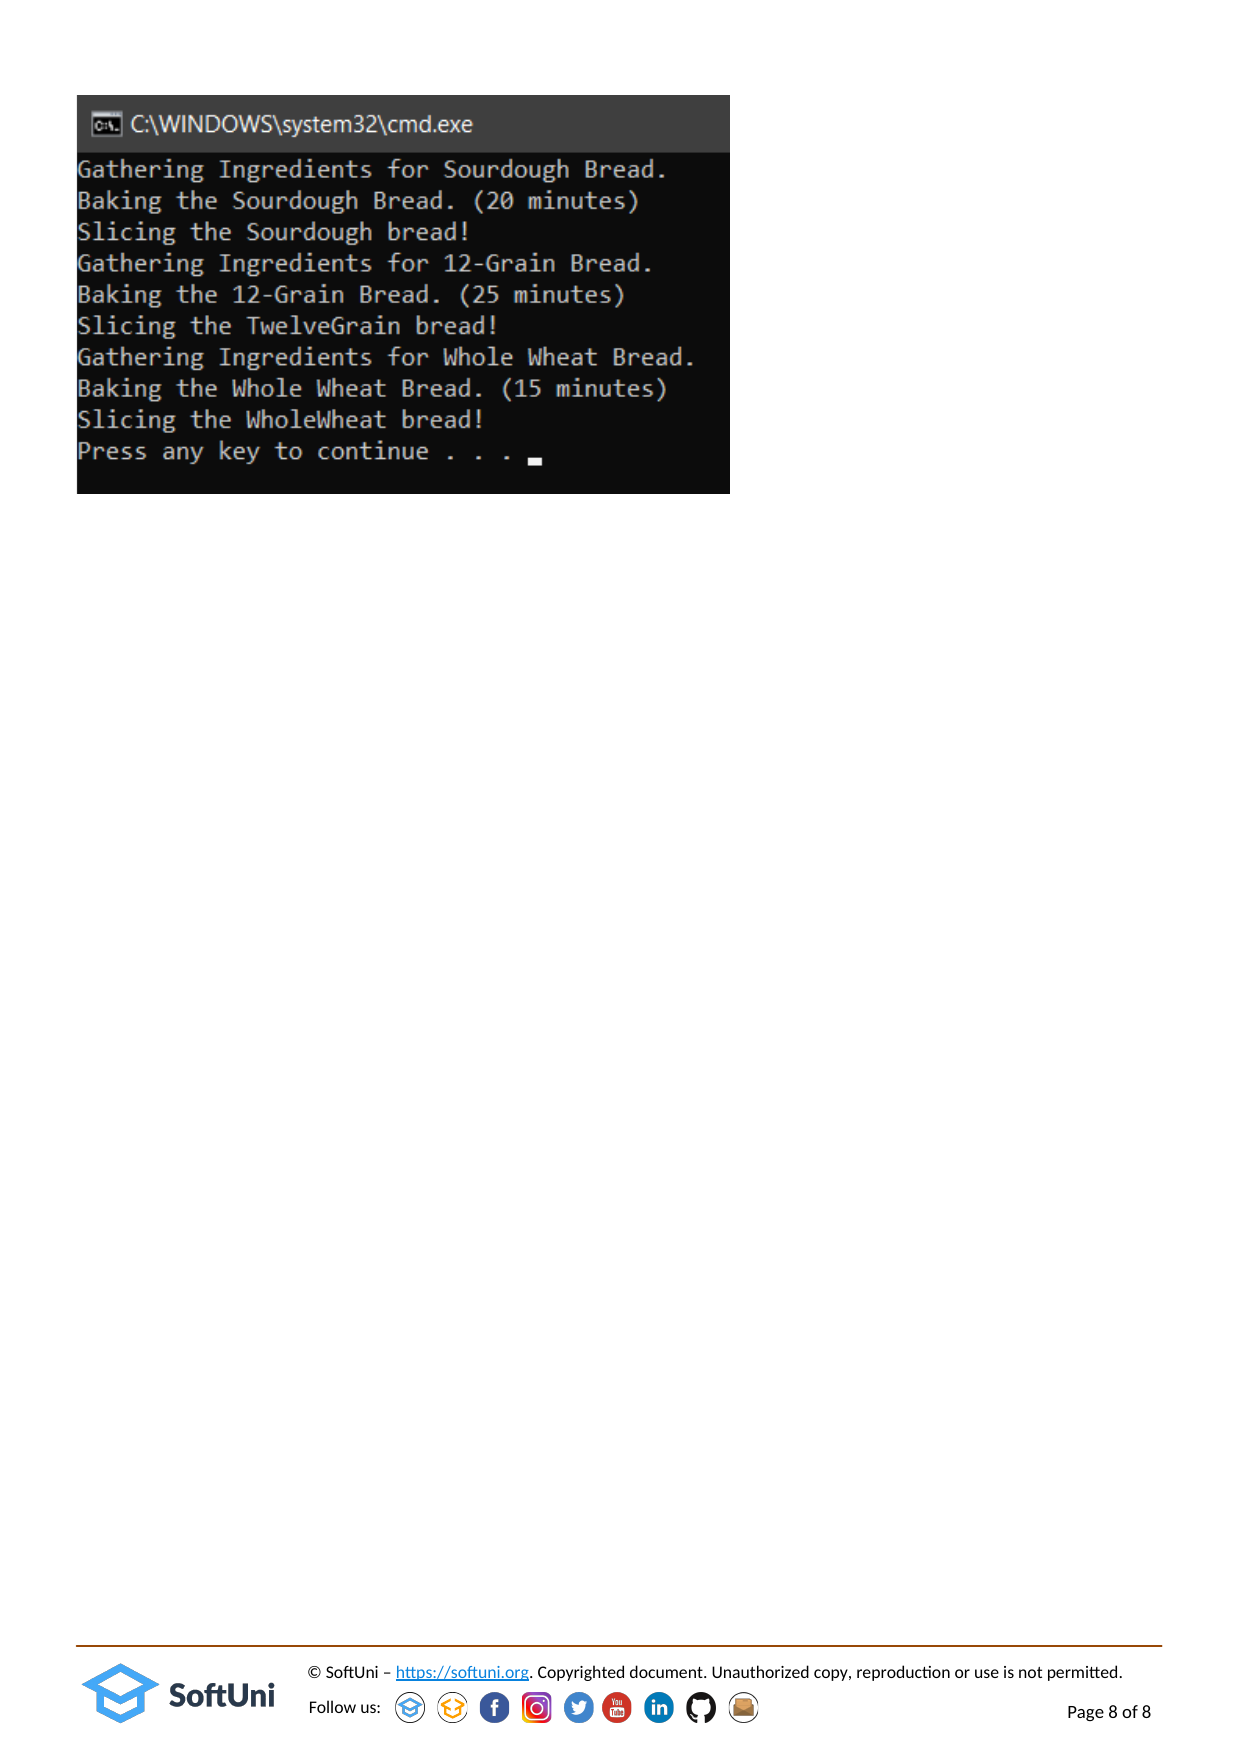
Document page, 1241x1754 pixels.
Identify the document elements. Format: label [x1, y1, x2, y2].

picture [686, 1692, 716, 1723]
picture [479, 1692, 510, 1723]
picture [522, 1692, 552, 1723]
picture [658, 1705, 667, 1714]
picture [395, 1692, 425, 1723]
picture [644, 1692, 653, 1701]
picture [602, 1692, 632, 1723]
picture [75, 1658, 281, 1729]
picture [644, 1714, 653, 1723]
picture [76, 95, 730, 494]
picture [564, 1692, 594, 1723]
picture [665, 1714, 674, 1723]
picture [437, 1692, 468, 1723]
picture [728, 1692, 759, 1723]
picture [665, 1692, 674, 1701]
